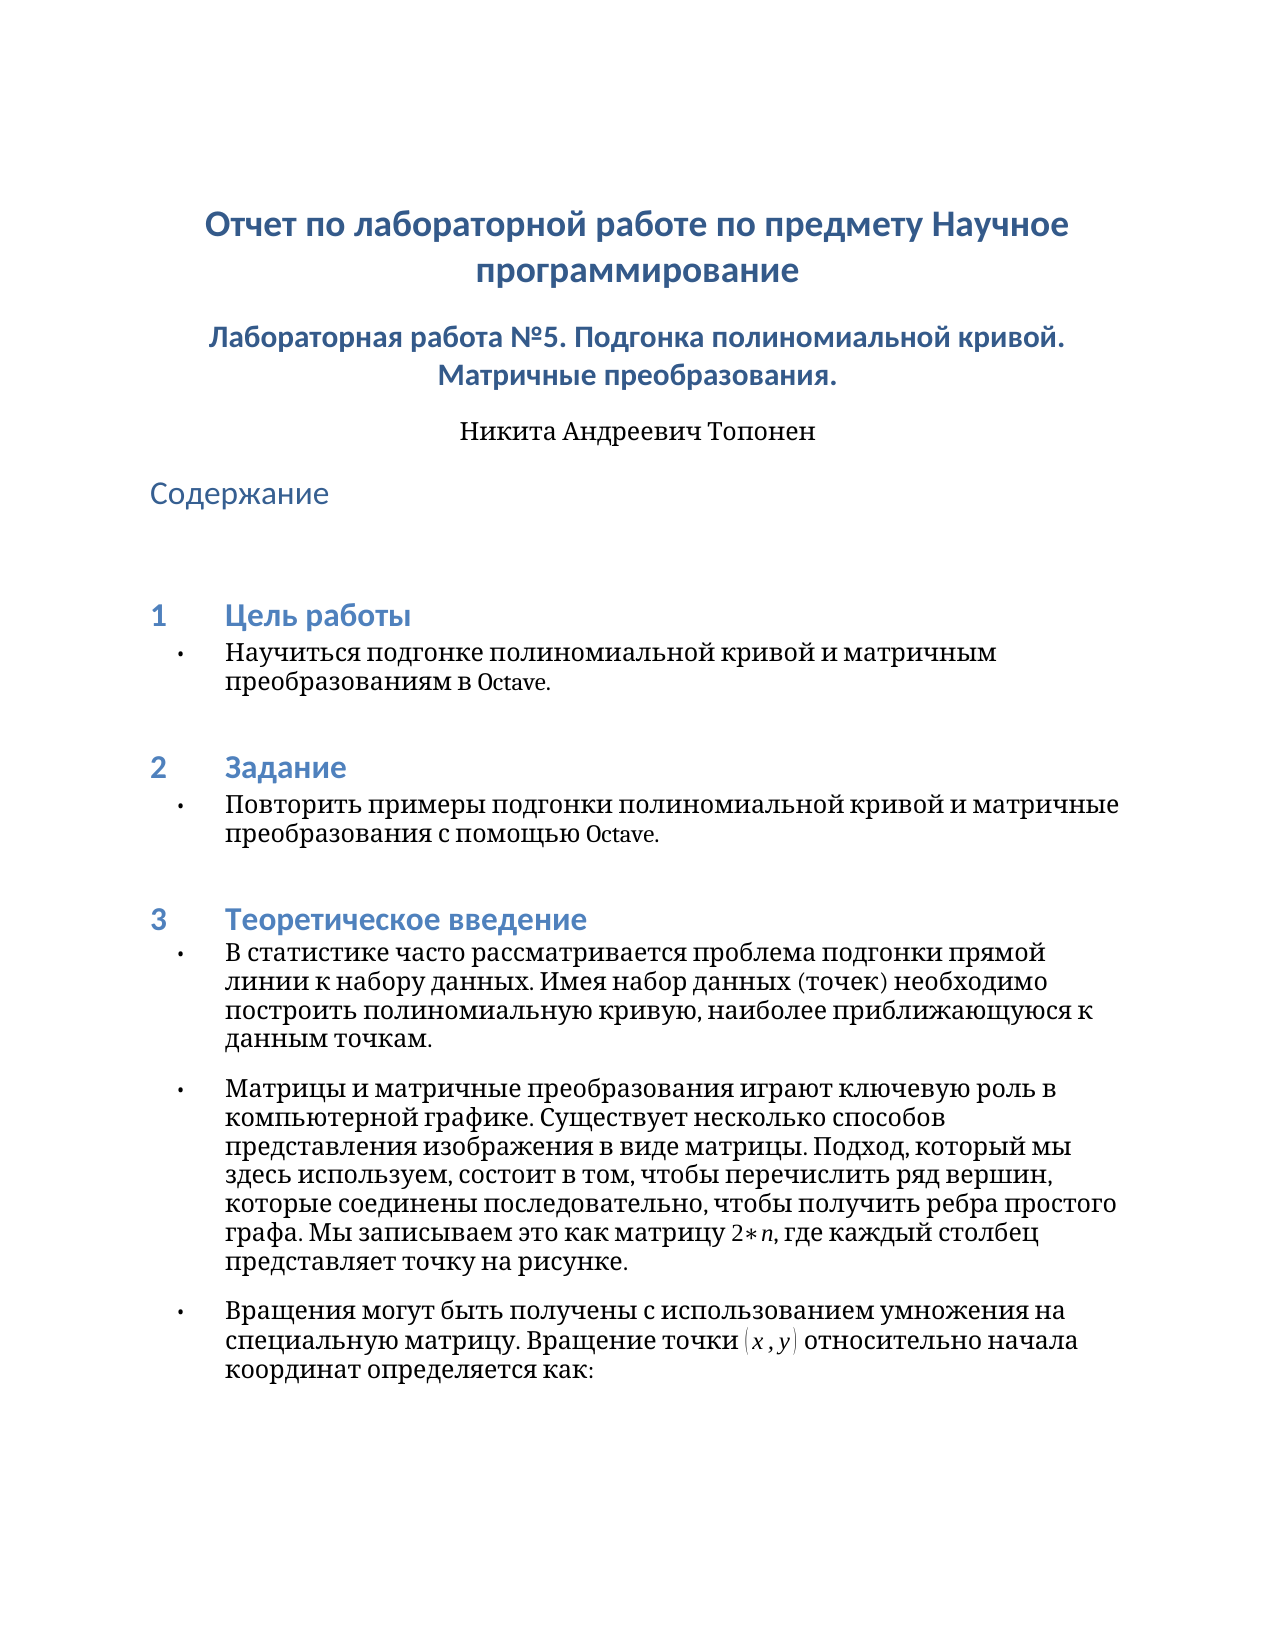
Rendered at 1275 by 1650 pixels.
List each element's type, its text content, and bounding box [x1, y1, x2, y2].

list В статистике часто рассматривается проблема подгонки прямой линии к набору данных. Имея набор данных (точек) необходимо построить полиномиальную кривую, наиболее приближающуюся к данным точкам. [175, 939, 1125, 1054]
subtitle Лабораторная работа №5. Подгонка полиномиальной кривой. Матричные преобразования. [150, 317, 1125, 393]
subtitle 2 Задание [150, 746, 1125, 787]
title Отчет по лабораторной работе по предмету Научное программирование [150, 200, 1125, 292]
subtitle 1 Цель работы [150, 594, 1125, 635]
text Никита Андреевич Топонен [150, 418, 1125, 447]
list Повторить примеры подгонки полиномиальной кривой и матричные преобразования с помощью Octave. [175, 791, 1125, 848]
list Научиться подгонке полиномиальной кривой и матричным преобразованиям в Octave. [175, 639, 1125, 696]
subtitle 3 Теоретическое введение [150, 898, 1125, 939]
list Матрицы и матричные преобразования играют ключевую роль в компьютерной графике. Существует несколько способов представления изображения в виде матрицы. Подход, который мы здесь используем, состоит в том, чтобы перечислить ряд вершин, которые соединены последовательно, чтобы получить ребра простого графа. Мы записываем это как матрицу , где каждый столбец представляет точку на рисунке. [175, 1075, 1125, 1276]
list Вращения могут быть получены с использованием умножения на специальную матрицу. Вращение точки относительно начала координат определяется как: [175, 1297, 1125, 1385]
